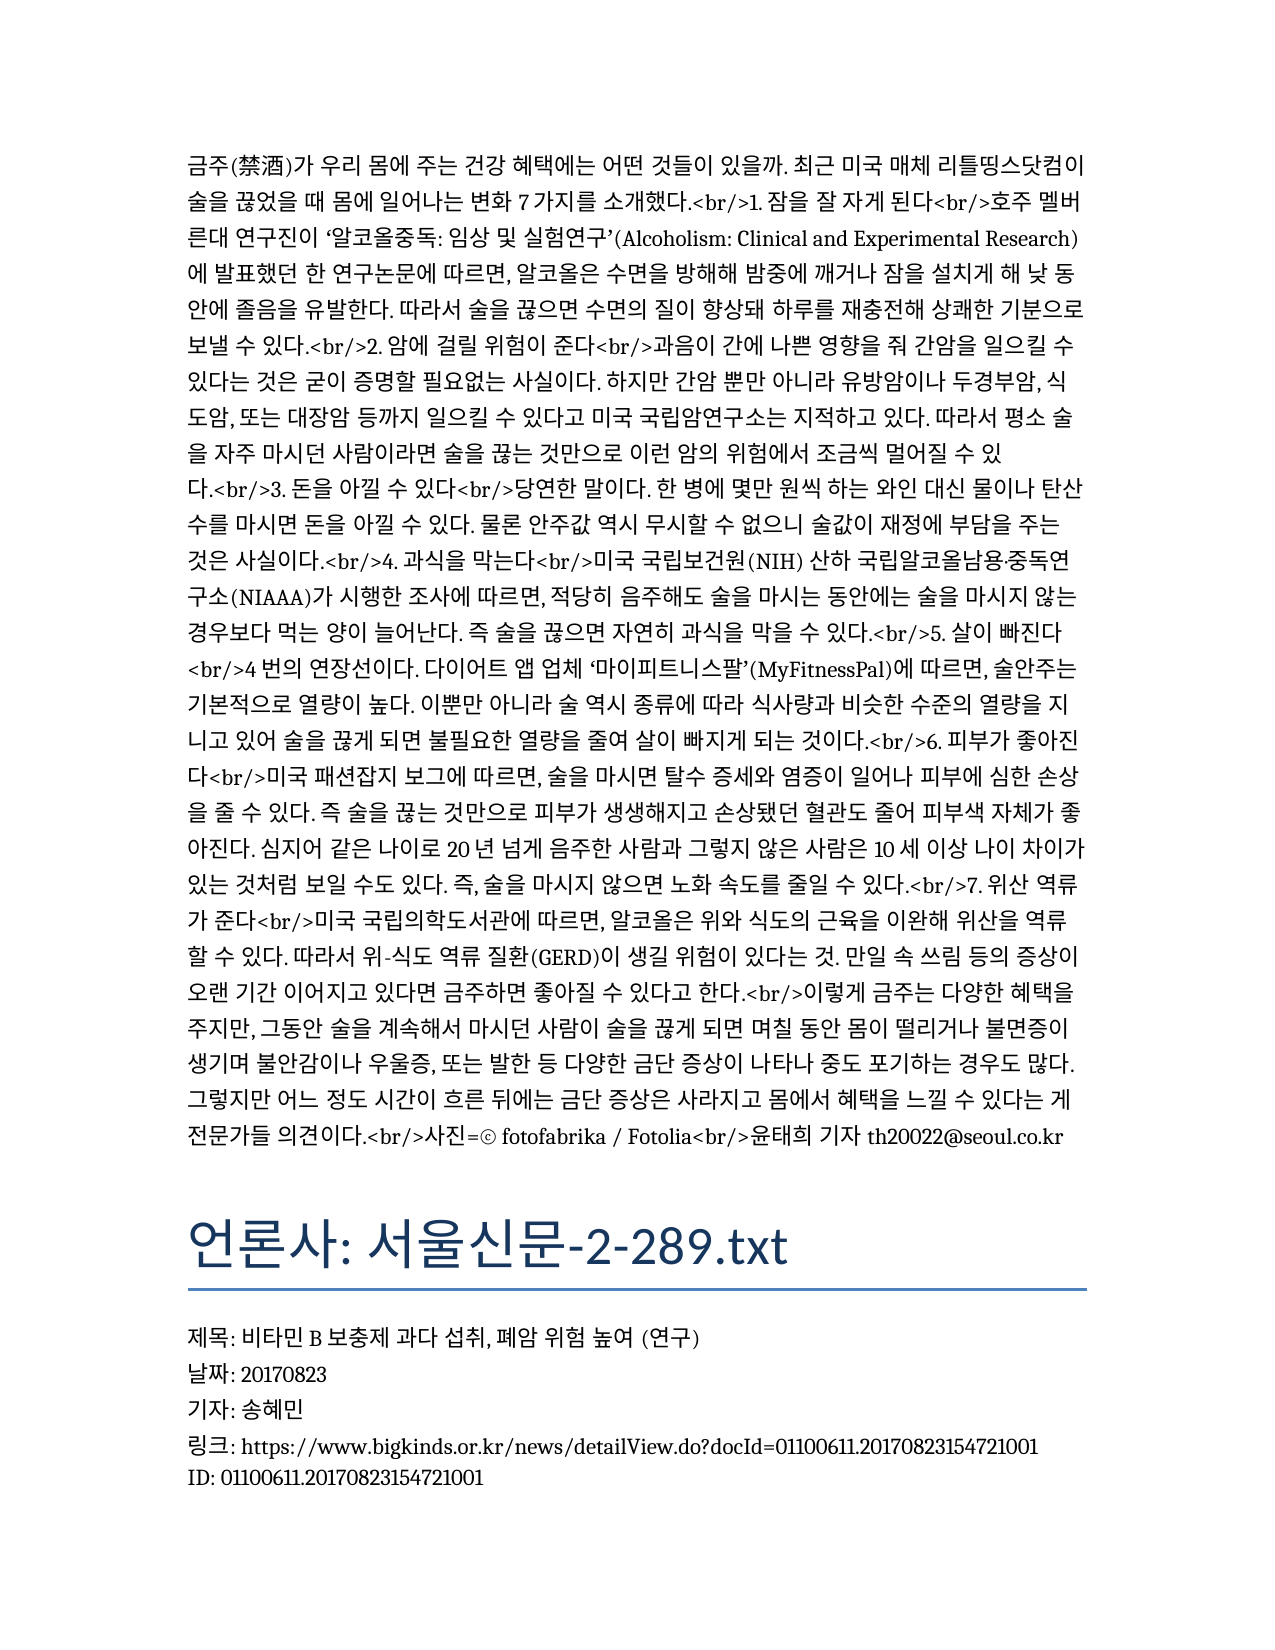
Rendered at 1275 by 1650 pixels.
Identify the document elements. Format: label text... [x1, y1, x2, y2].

title 언론사: 서울신문-2-289.txt [187, 1206, 1087, 1291]
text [187, 1322, 1087, 1491]
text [187, 150, 1087, 1182]
